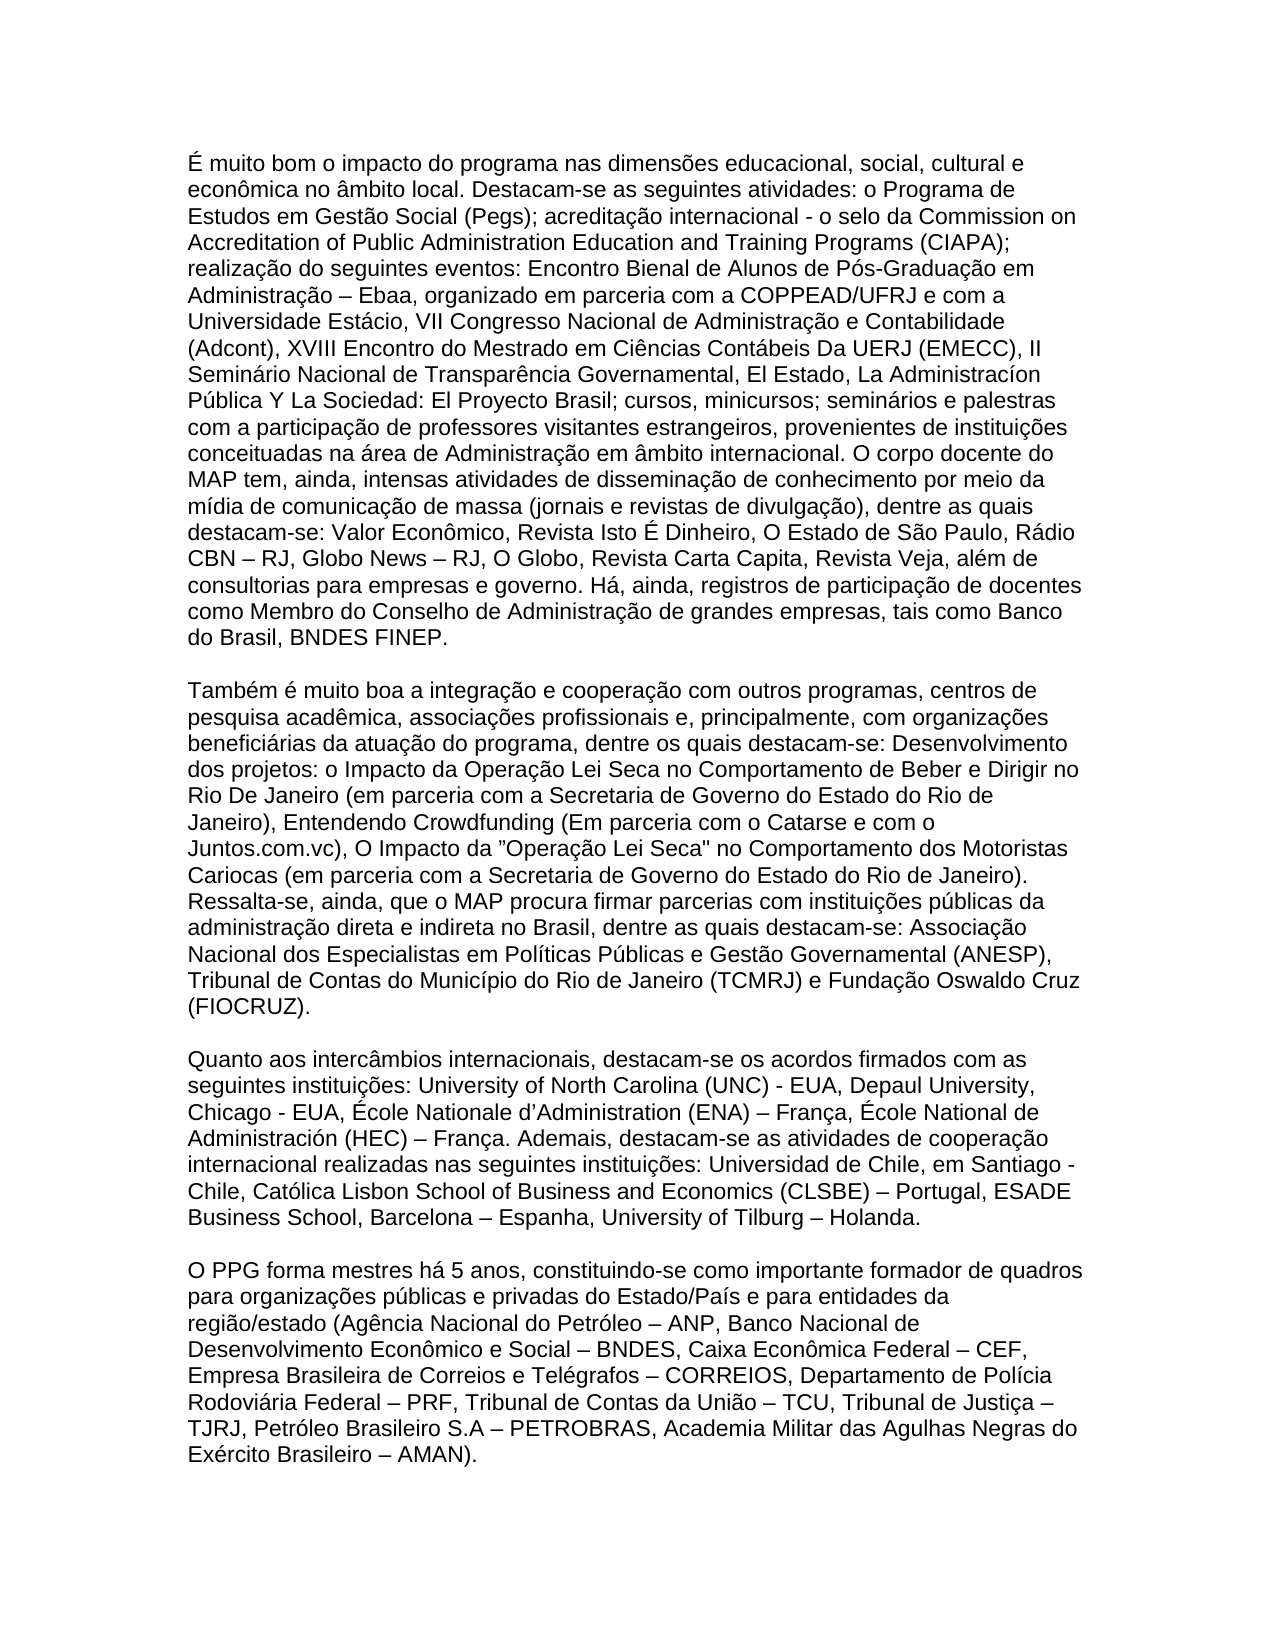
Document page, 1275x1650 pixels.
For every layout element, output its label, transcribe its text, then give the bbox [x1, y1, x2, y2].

text Quanto aos intercâmbios internacionais, destacam-se os acordos firmados com as seguintes instituições: University of North Carolina (UNC) - EUA, Depaul University, Chicago - EUA, École Nationale d’Administration (ENA) – França, École National de Administración (HEC) – França. Ademais, destacam-se as atividades de cooperação internacional realizadas nas seguintes instituições: Universidad de Chile, em Santiago - Chile, Católica Lisbon School of Business and Economics (CLSBE) – Portugal, ESADE Business School, Barcelona – Espanha, University of Tilburg – Holanda. [187, 1046, 1087, 1231]
text É muito bom o impacto do programa nas dimensões educacional, social, cultural e econômica no âmbito local. Destacam-se as seguintes atividades: o Programa de Estudos em Gestão Social (Pegs); acreditação internacional - o selo da Commission on Accreditation of Public Administration Education and Training Programs (CIAPA); realização do seguintes eventos: Encontro Bienal de Alunos de Pós-Graduação em Administração – Ebaa, organizado em parceria com a COPPEAD/UFRJ e com a Universidade Estácio, VII Congresso Nacional de Administração e Contabilidade (Adcont), XVIII Encontro do Mestrado em Ciências Contábeis Da UERJ (EMECC), II Seminário Nacional de Transparência Governamental, El Estado, La Administracíon Pública Y La Sociedad: El Proyecto Brasil; cursos, minicursos; seminários e palestras com a participação de professores visitantes estrangeiros, provenientes de instituições conceituadas na área de Administração em âmbito internacional. O corpo docente do MAP tem, ainda, intensas atividades de disseminação de conhecimento por meio da mídia de comunicação de massa (jornais e revistas de divulgação), dentre as quais destacam-se: Valor Econômico, Revista Isto É Dinheiro, O Estado de São Paulo, Rádio CBN – RJ, Globo News – RJ, O Globo, Revista Carta Capita, Revista Veja, além de consultorias para empresas e governo. Há, ainda, registros de participação de docentes como Membro do Conselho de Administração de grandes empresas, tais como Banco do Brasil, BNDES FINEP. [187, 150, 1087, 651]
text Também é muito boa a integração e cooperação com outros programas, centros de pesquisa acadêmica, associações profissionais e, principalmente, com organizações beneficiárias da atuação do programa, dentre os quais destacam-se: Desenvolvimento dos projetos: o Impacto da Operação Lei Seca no Comportamento de Beber e Dirigir no Rio De Janeiro (em parceria com a Secretaria de Governo do Estado do Rio de Janeiro), Entendendo Crowdfunding (Em parceria com o Catarse e com o Juntos.com.vc), O Impacto da ”Operação Lei Seca" no Comportamento dos Motoristas Cariocas (em parceria com a Secretaria de Governo do Estado do Rio de Janeiro). Ressalta-se, ainda, que o MAP procura firmar parcerias com instituições públicas da administração direta e indireta no Brasil, dentre as quais destacam-se: Associação Nacional dos Especialistas em Políticas Públicas e Gestão Governamental (ANESP), Tribunal de Contas do Município do Rio de Janeiro (TCMRJ) e Fundação Oswaldo Cruz (FIOCRUZ). [187, 677, 1087, 1020]
text O PPG forma mestres há 5 anos, constituindo-se como importante formador de quadros para organizações públicas e privadas do Estado/País e para entidades da região/estado (Agência Nacional do Petróleo – ANP, Banco Nacional de Desenvolvimento Econômico e Social – BNDES, Caixa Econômica Federal – CEF, Empresa Brasileira de Correios e Telégrafos – CORREIOS, Departamento de Polícia Rodoviária Federal – PRF, Tribunal de Contas da União – TCU, Tribunal de Justiça – TJRJ, Petróleo Brasileiro S.A – PETROBRAS, Academia Militar das Agulhas Negras do Exército Brasileiro – AMAN). [187, 1257, 1087, 1468]
